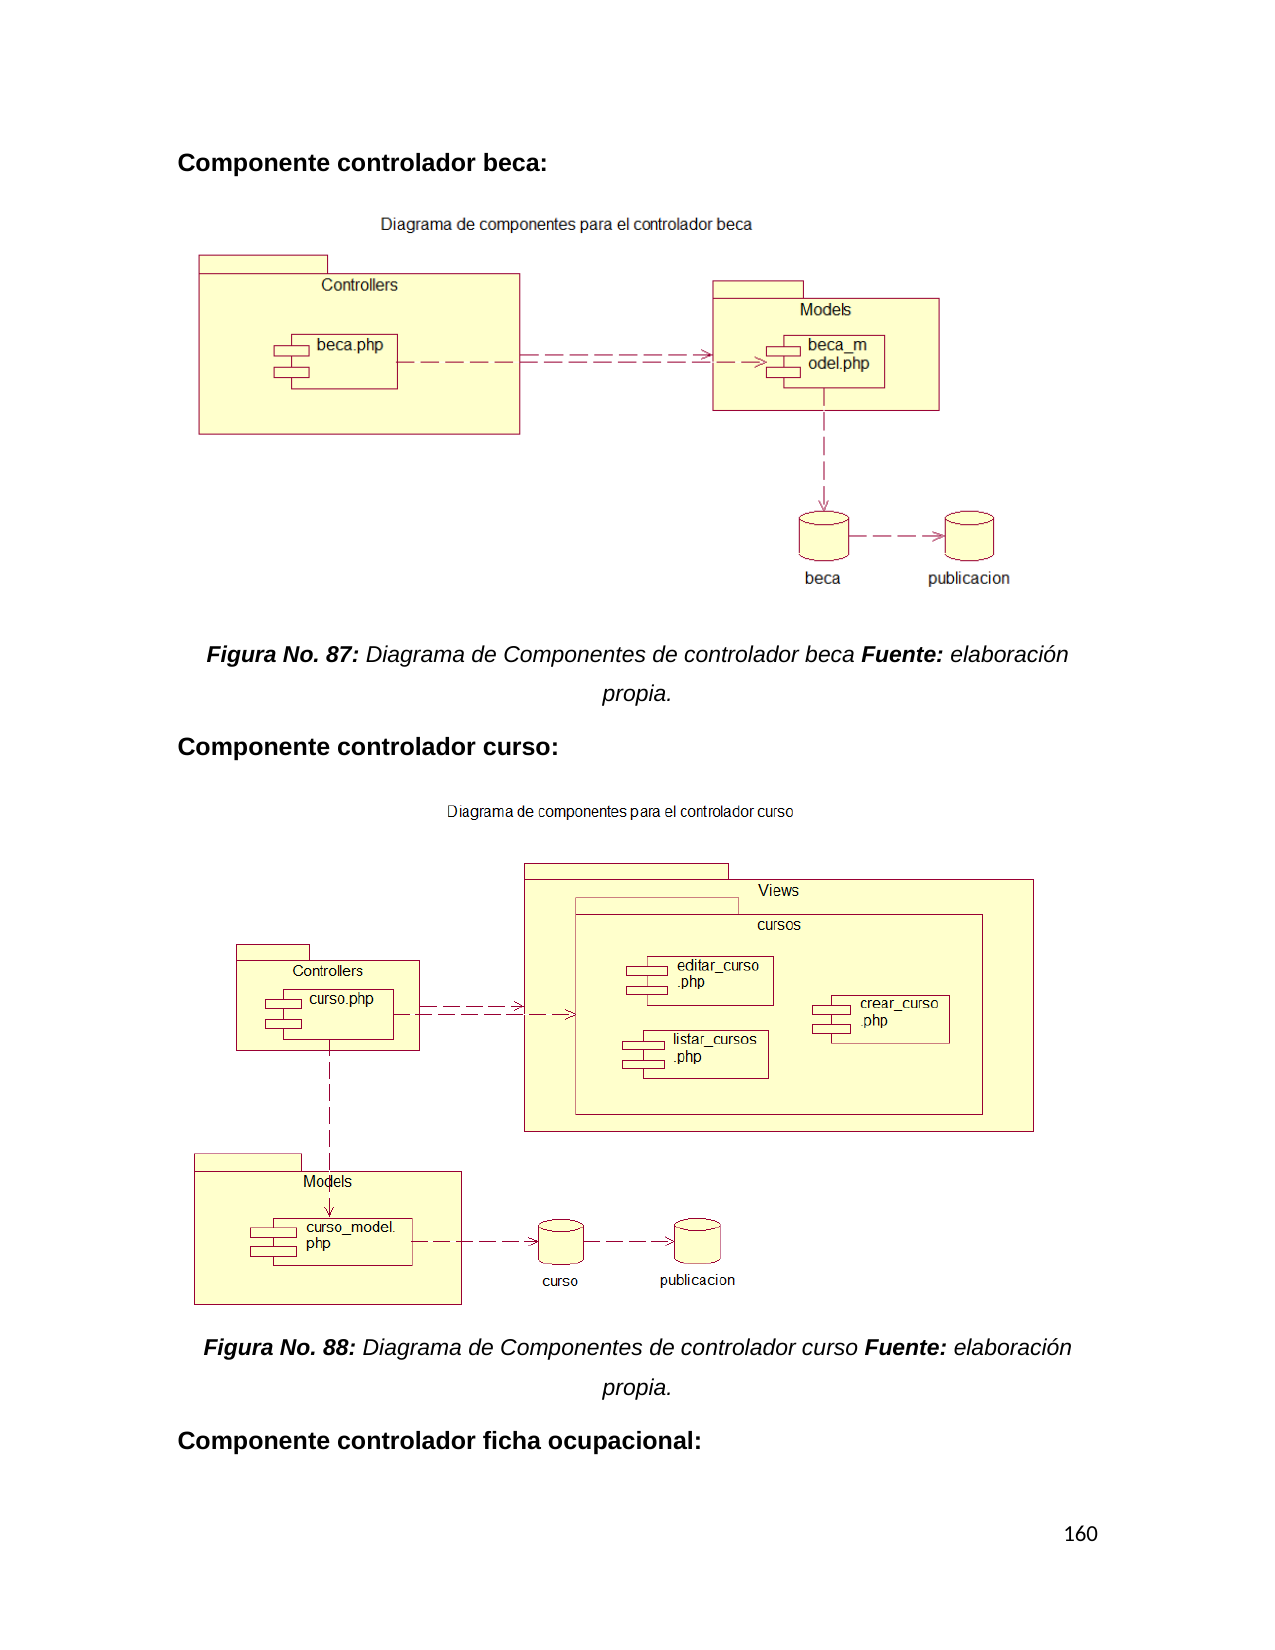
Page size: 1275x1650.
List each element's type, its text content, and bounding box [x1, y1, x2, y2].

text Figura No. 88: Diagrama de Componentes de controlador curso Fuente: elaboración propia. [177, 1334, 1098, 1400]
text Componente controlador ficha ocupacional: [177, 1426, 1098, 1454]
picture [177, 787, 1063, 1319]
text Componente controlador beca: [177, 148, 1098, 176]
text Componente controlador curso: [177, 732, 1098, 761]
text Figura No. 87: Diagrama de Componentes de controlador beca Fuente: elaboración propia. [177, 641, 1098, 707]
picture [177, 195, 1063, 626]
